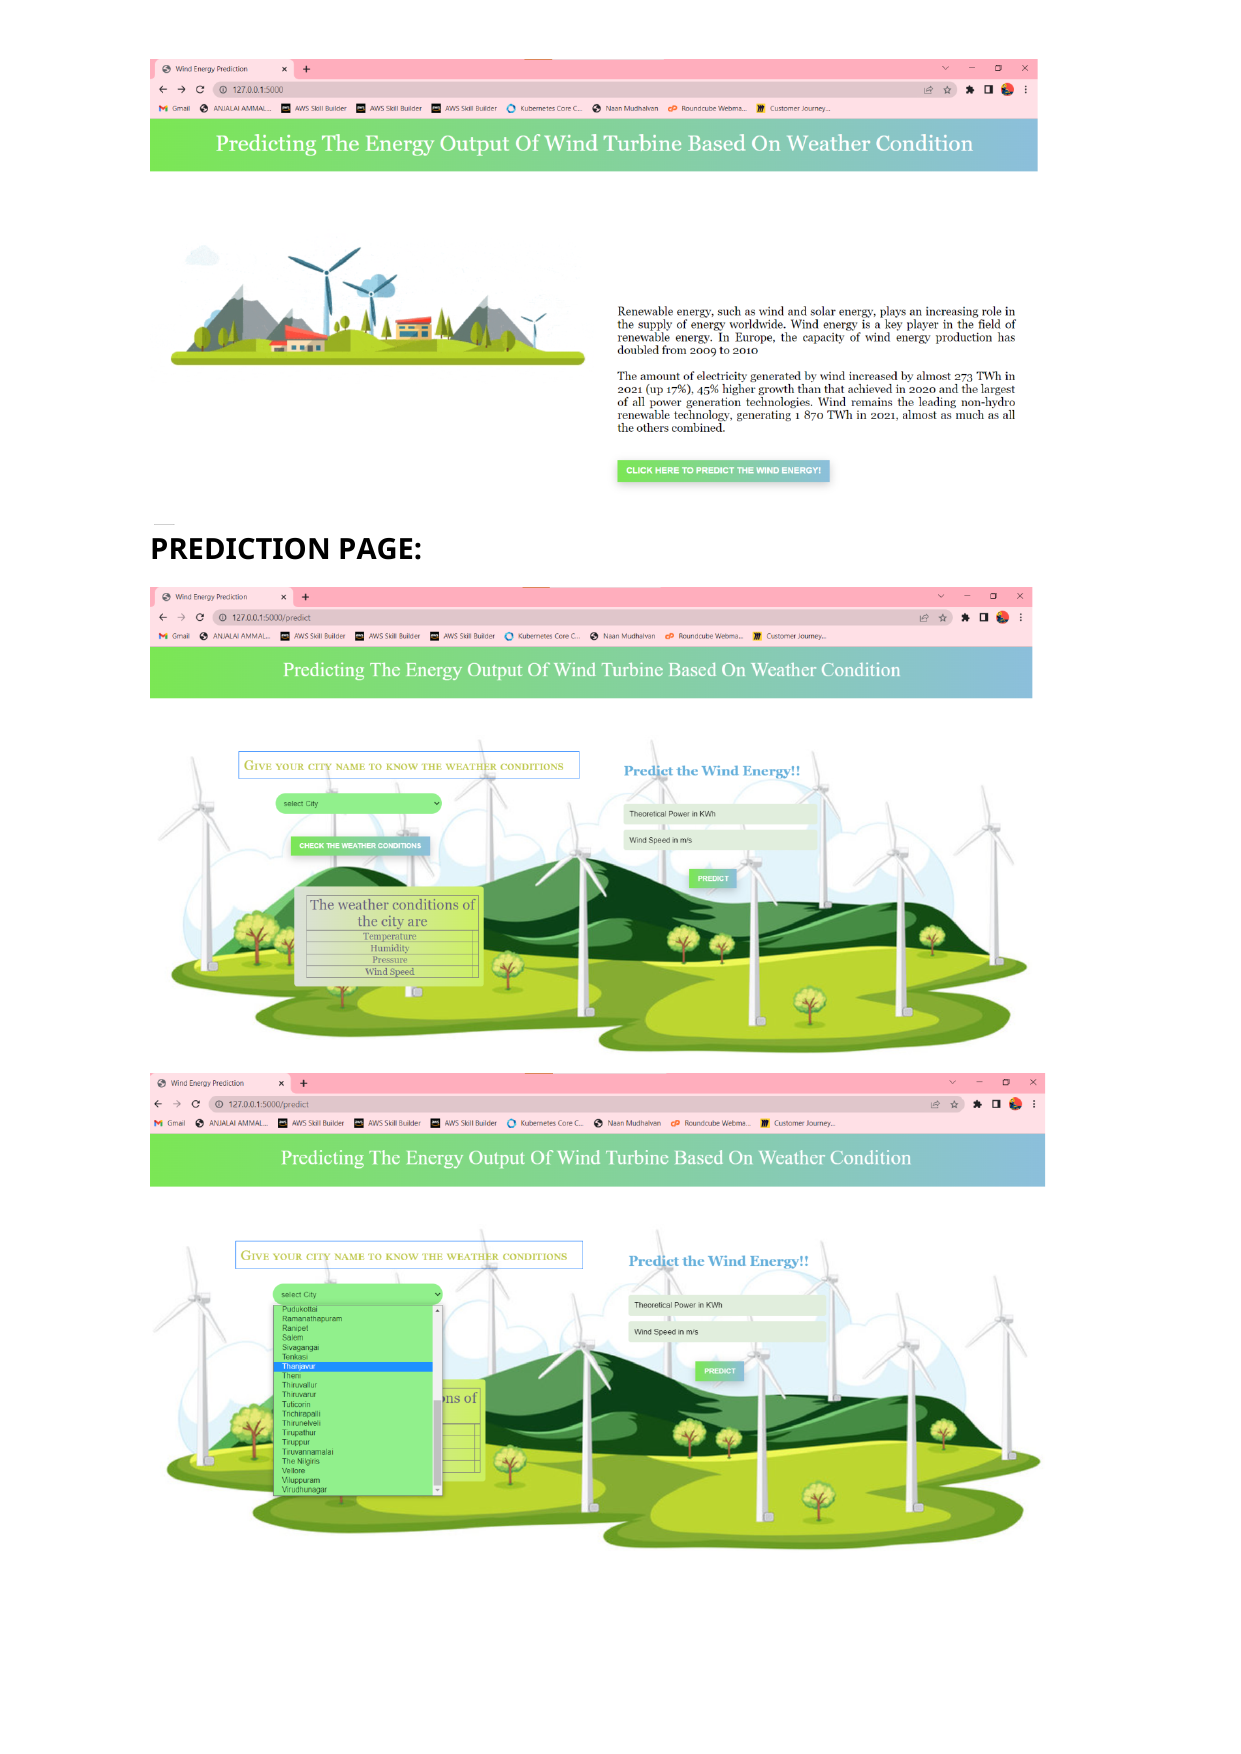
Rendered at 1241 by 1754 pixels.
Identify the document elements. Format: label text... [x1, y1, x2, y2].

picture [150, 587, 1033, 1055]
picture [150, 1073, 1046, 1553]
picture [150, 59, 1038, 525]
